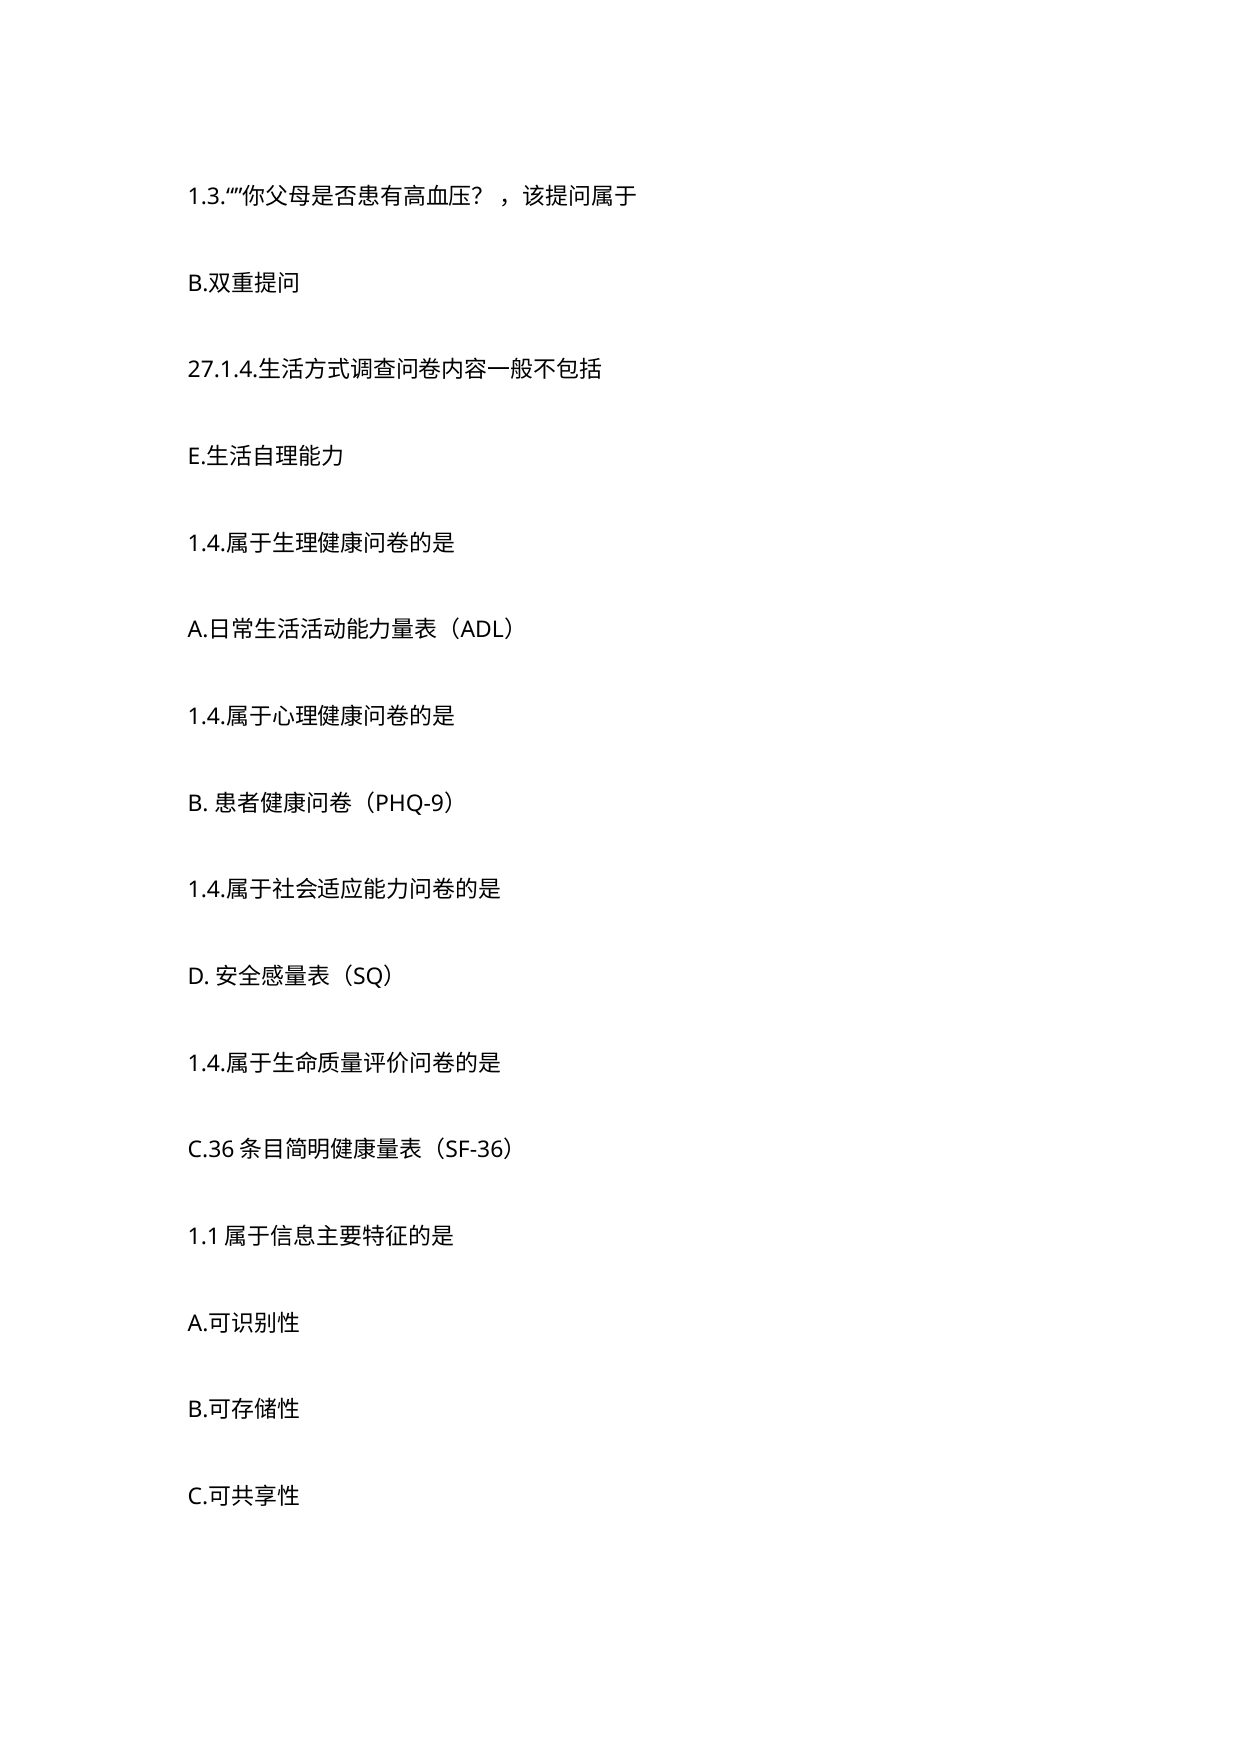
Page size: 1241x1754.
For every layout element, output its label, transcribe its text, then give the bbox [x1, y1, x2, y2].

text 1.4.属于生理健康问卷的是 [187, 509, 1053, 574]
text C.可共享性 [187, 1462, 1053, 1527]
text 1.3.“”你父母是否患有高血压？ ，该提问属于 [187, 162, 1053, 227]
text C.36条目简明健康量表（SF-36） [187, 1115, 1053, 1180]
text 27.1.4.生活方式调查问卷内容一般不包括 [187, 335, 1053, 400]
text 1.4.属于心理健康问卷的是 [187, 682, 1053, 747]
text E.生活自理能力 [187, 422, 1053, 487]
text D. 安全感量表（SQ） [187, 942, 1053, 1007]
text B.可存储性 [187, 1375, 1053, 1440]
text 1.1属于信息主要特征的是 [187, 1202, 1053, 1267]
text B. 患者健康问卷（PHQ-9） [187, 769, 1053, 834]
text A.可识别性 [187, 1289, 1053, 1354]
text 1.4.属于生命质量评价问卷的是 [187, 1029, 1053, 1094]
text B.双重提问 [187, 249, 1053, 314]
text 1.4.属于社会适应能力问卷的是 [187, 855, 1053, 920]
text A.日常生活活动能力量表（ADL） [187, 595, 1053, 660]
